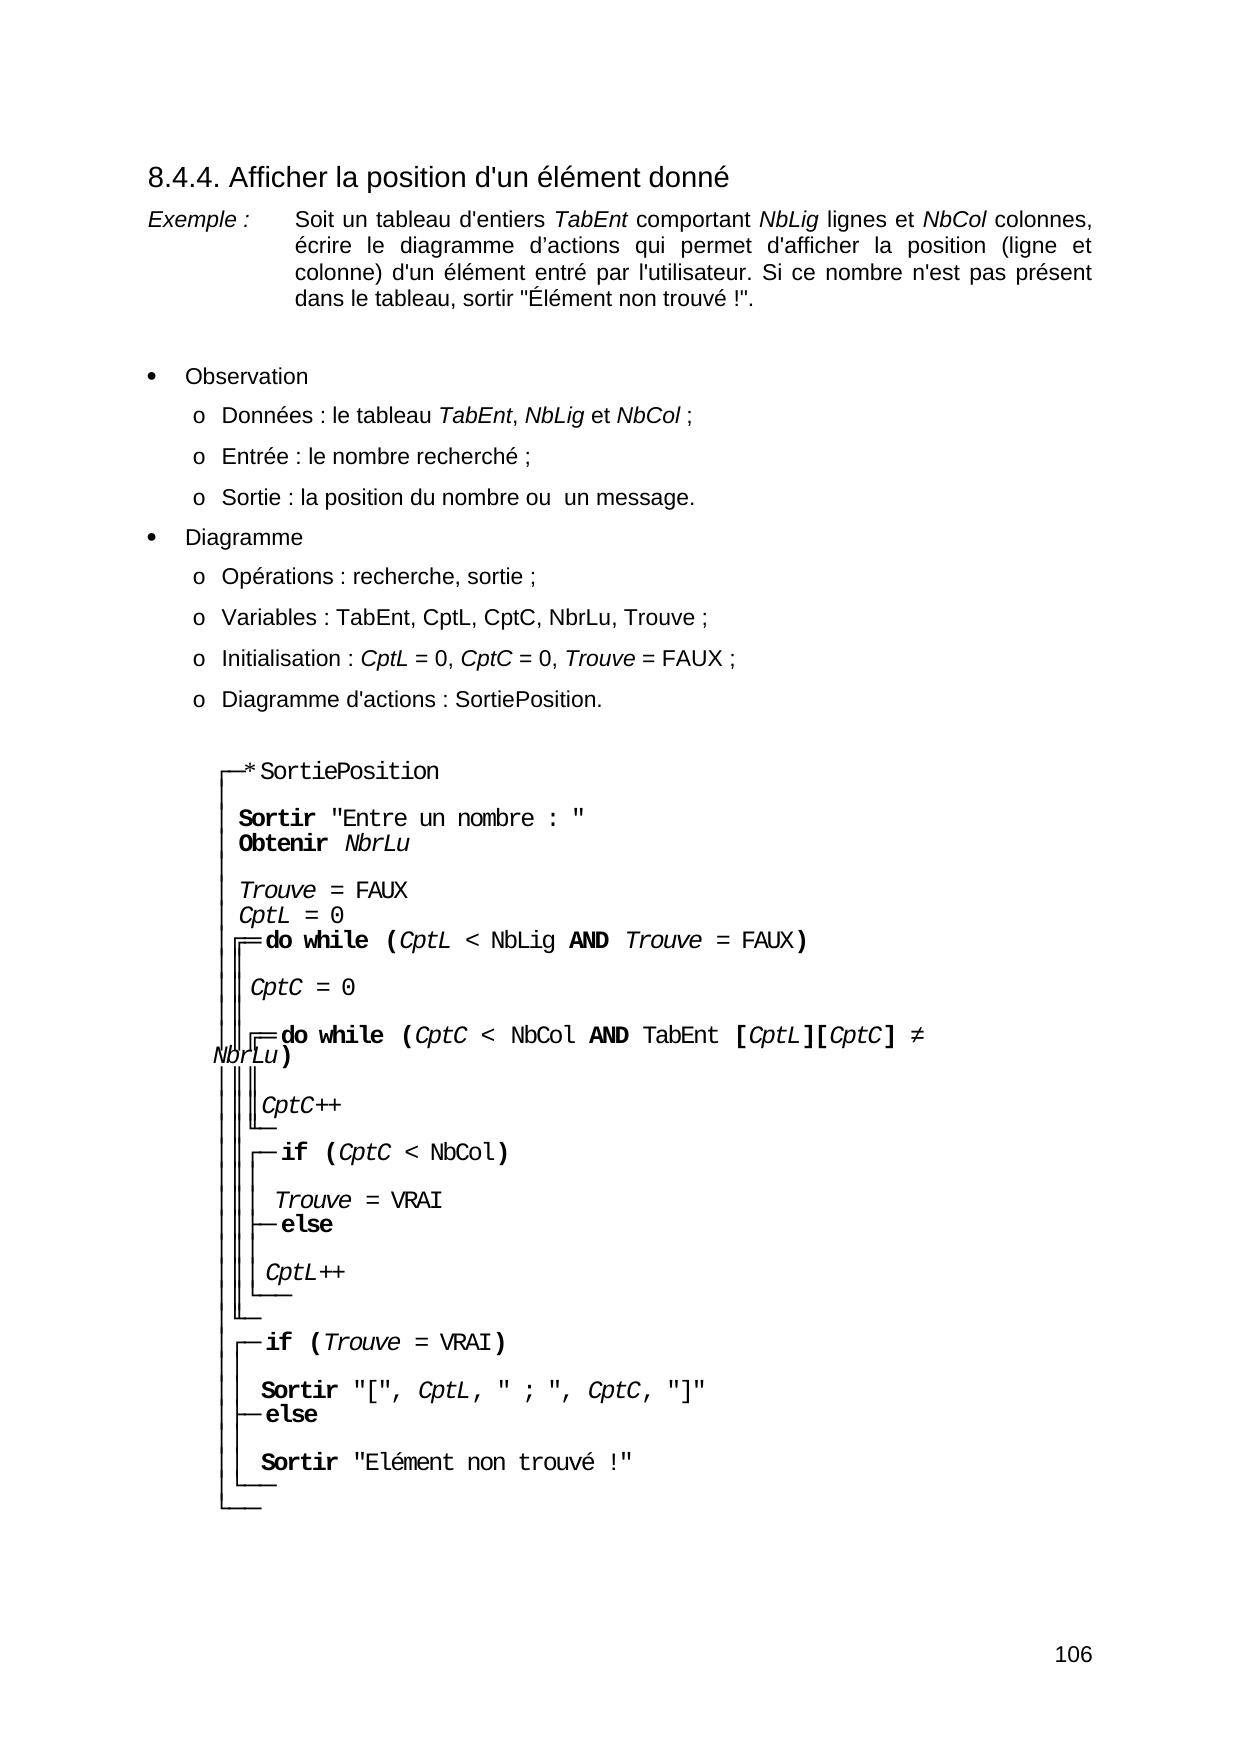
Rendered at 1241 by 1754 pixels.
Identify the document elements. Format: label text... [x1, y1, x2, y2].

text Données : le tableau TabEnt, NbLig et NbCol ; [192, 402, 1093, 430]
text Entrée : le nombre recherché ; [192, 443, 1093, 471]
text Exemple : Soit un tableau d'entiers TabEnt comportant NbLig lignes et NbCol colonnes, écrire le diagramme d’actions qui permet d'afficher la position (ligne et colonne) d'un élément entré par l'utilisateur. Si ce nombre n'est pas présent dans le tableau, sortir "Élément non trouvé !". [148, 206, 1093, 312]
text Opérations : recherche, sortie ; [192, 563, 1093, 591]
text Diagramme [148, 524, 1093, 551]
text Diagramme d'actions : SortiePosition. [192, 686, 1093, 714]
text Sortie : la position du nombre ou un message. [192, 483, 1093, 512]
text Initialisation : CptL = 0, CptC = 0, Trouve = FAUX ; [192, 645, 1093, 673]
text Observation [148, 363, 1093, 389]
subtitle Afficher la position d'un élément donné [148, 160, 1093, 194]
text Variables : TabEnt, CptL, CptC, NbrLu, Trouve ; [192, 604, 1093, 632]
